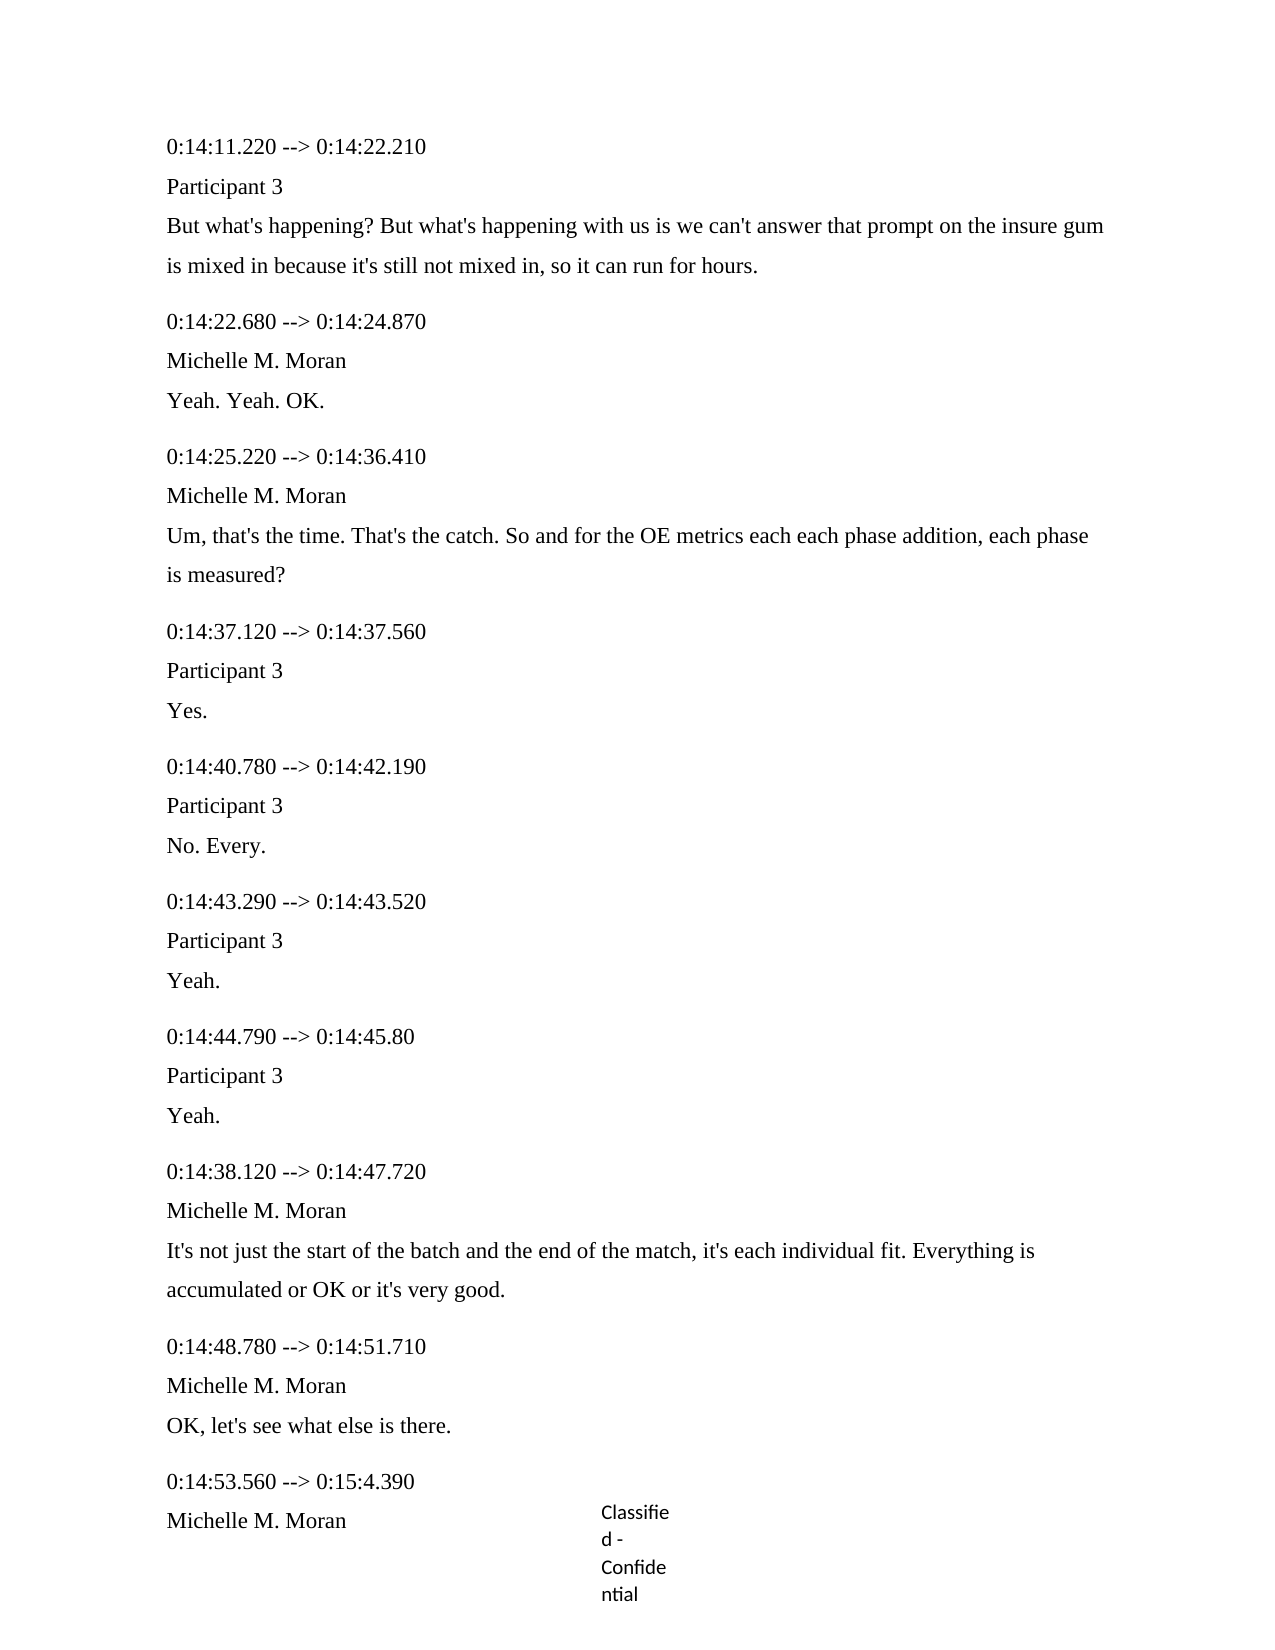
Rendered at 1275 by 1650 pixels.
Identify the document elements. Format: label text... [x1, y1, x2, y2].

text 0:14:38.120 --> 0:14:47.720 Michelle M. Moran It's not just the start of the batch and the end of the match, it's each individual fit. Everything is accumulated or OK or it's very good. [166, 1158, 1110, 1303]
text 0:14:40.780 --> 0:14:42.190 Participant 3 No. Every. [166, 753, 1110, 858]
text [166, 1468, 1110, 1534]
text 0:14:37.120 --> 0:14:37.560 Participant 3 Yes. [166, 618, 1110, 723]
text 0:14:25.220 --> 0:14:36.410 Michelle M. Moran Um, that's the time. That's the catch. So and for the OE metrics each each phase addition, each phase is measured? [166, 443, 1110, 588]
text 0:14:43.290 --> 0:14:43.520 Participant 3 Yeah. [166, 888, 1110, 993]
text 0:14:11.220 --> 0:14:22.210 Participant 3 But what's happening? But what's happening with us is we can't answer that prompt on the insure gum is mixed in because it's still not mixed in, so it can run for hours. [166, 133, 1110, 278]
text 0:14:22.680 --> 0:14:24.870 Michelle M. Moran Yeah. Yeah. OK. [166, 308, 1110, 413]
text 0:14:44.790 --> 0:14:45.80 Participant 3 Yeah. [166, 1023, 1110, 1128]
text 0:14:48.780 --> 0:14:51.710 Michelle M. Moran OK, let's see what else is there. [166, 1333, 1110, 1438]
